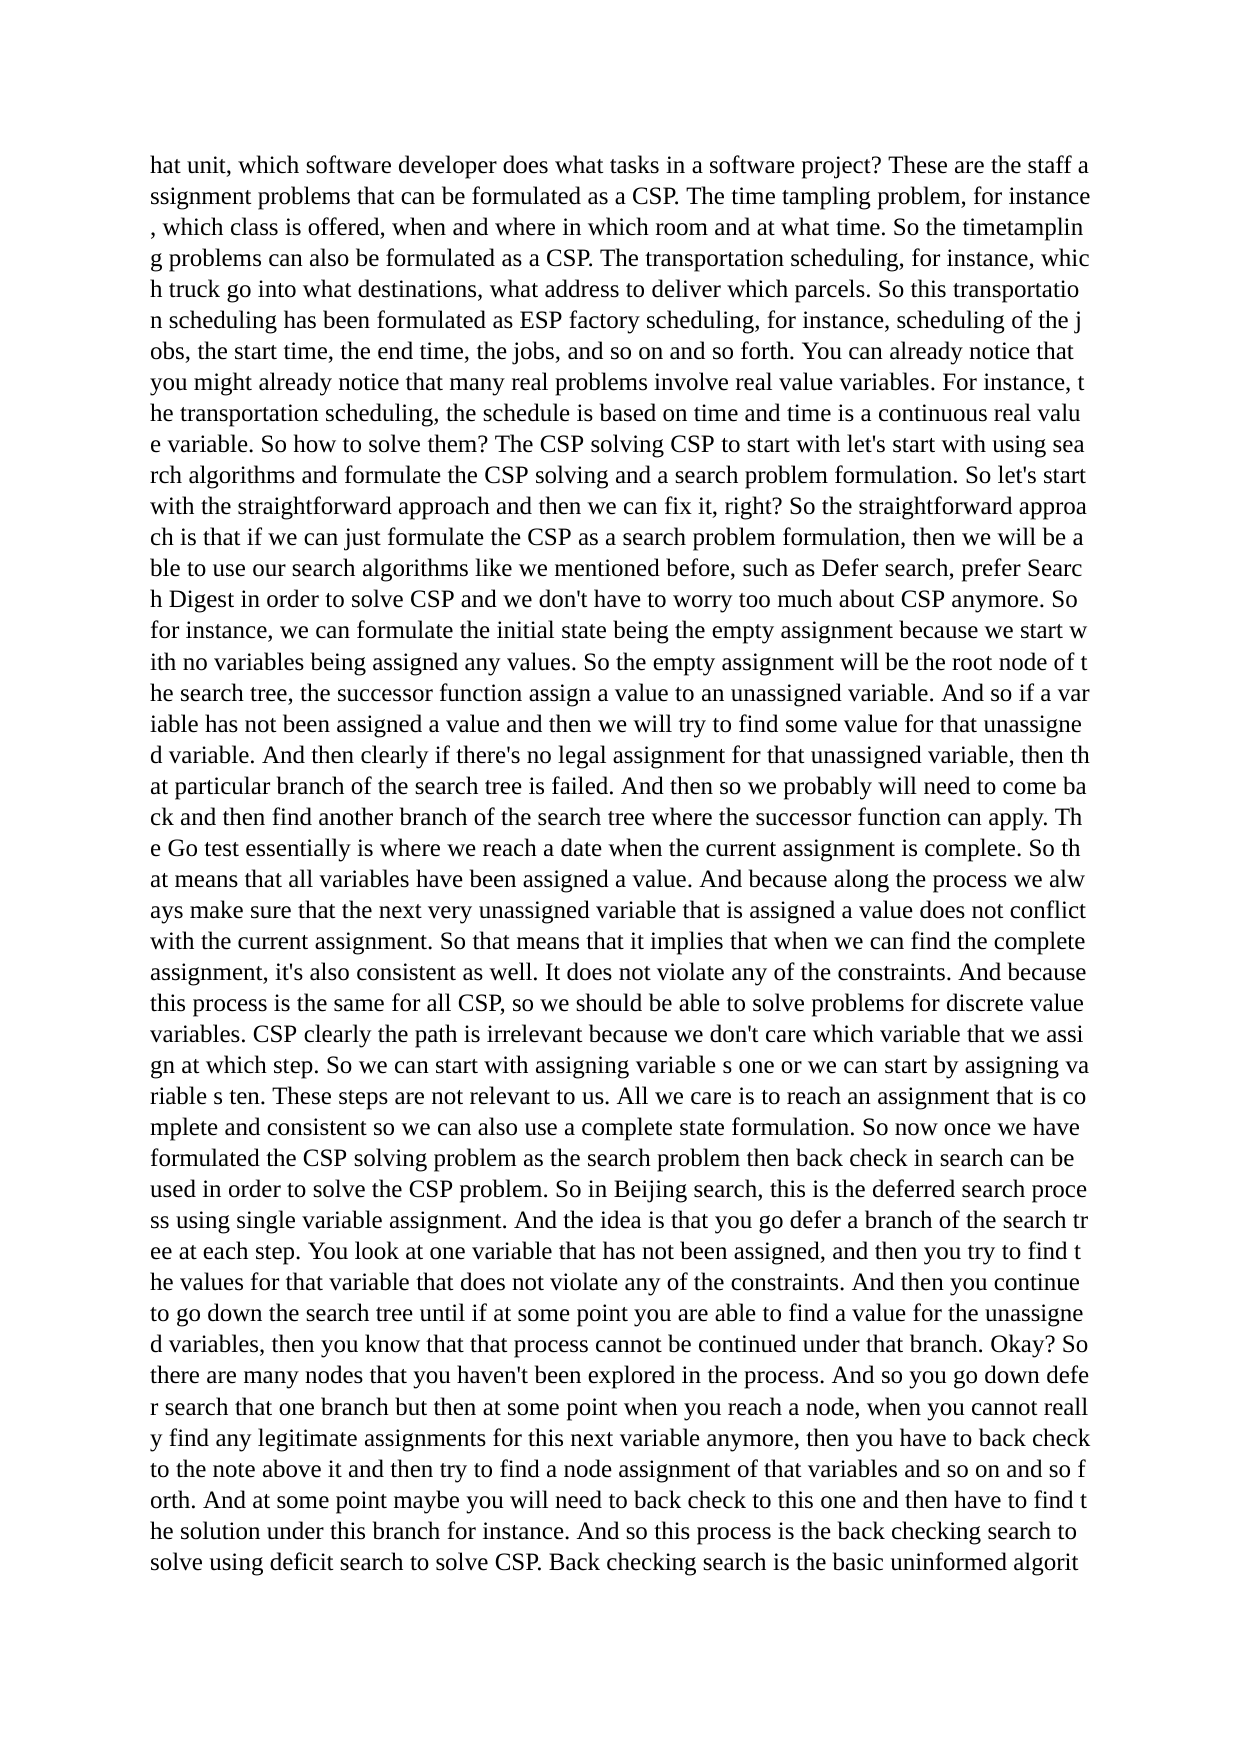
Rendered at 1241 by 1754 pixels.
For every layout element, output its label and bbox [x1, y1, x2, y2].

text [150, 150, 1090, 1576]
